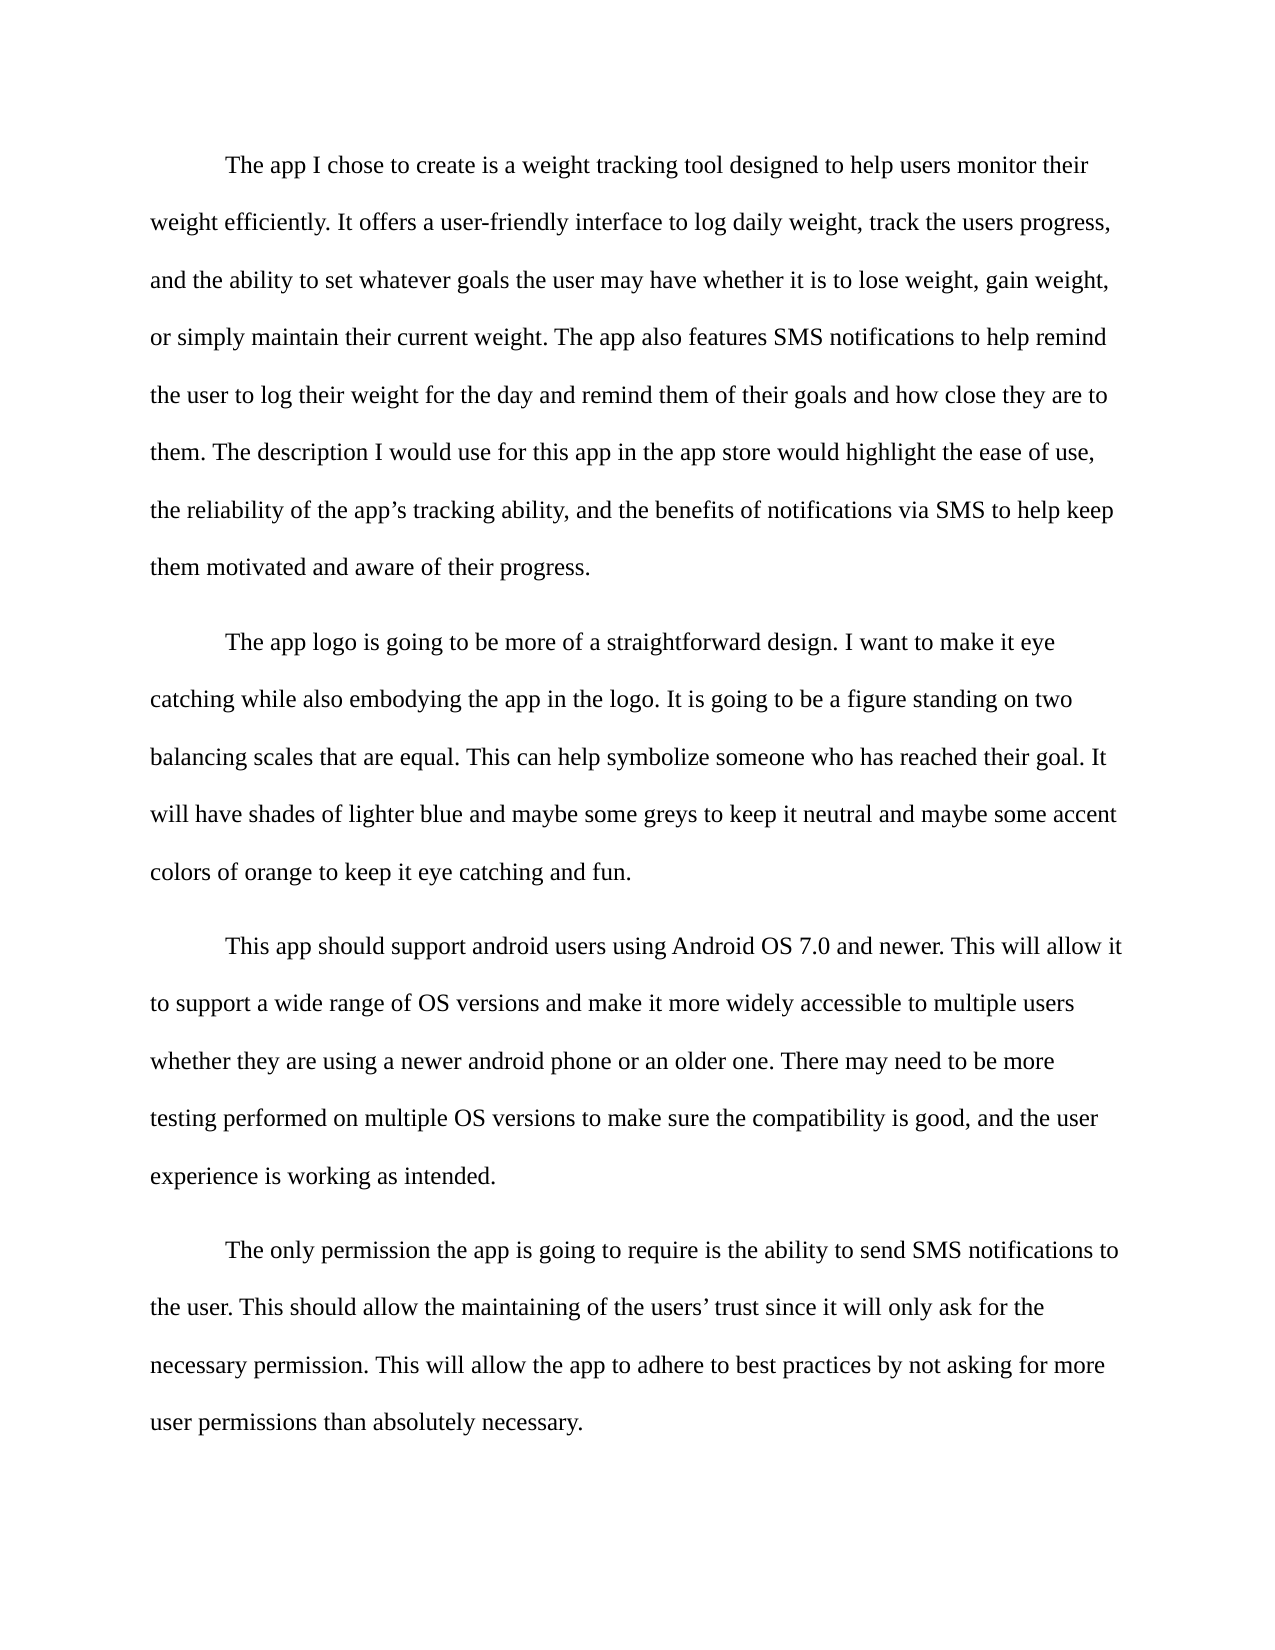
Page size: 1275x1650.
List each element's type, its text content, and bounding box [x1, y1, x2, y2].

text This app should support android users using Android OS 7.0 and newer. This will allow it to support a wide range of OS versions and make it more widely accessible to multiple users whether they are using a newer android phone or an older one. There may need to be more testing performed on multiple OS versions to make sure the compatibility is good, and the user experience is working as intended. [150, 931, 1125, 1189]
text The app logo is going to be more of a straightforward design. I want to make it eye catching while also embodying the app in the logo. It is going to be a figure standing on two balancing scales that are equal. This can help symbolize someone who has reached their goal. It will have shades of lighter blue and maybe some greys to keep it neutral and maybe some accent colors of orange to keep it eye catching and fun. [150, 627, 1125, 885]
text The only permission the app is going to require is the ability to send SMS notifications to the user. This should allow the maintaining of the users’ trust since it will only ask for the necessary permission. This will allow the app to adhere to best practices by not asking for more user permissions than absolutely necessary. [150, 1235, 1125, 1436]
text The app I chose to create is a weight tracking tool designed to help users monitor their weight efficiently. It offers a user-friendly interface to log daily weight, track the users progress, and the ability to set whatever goals the user may have whether it is to lose weight, gain weight, or simply maintain their current weight. The app also features SMS notifications to help remind the user to log their weight for the day and remind them of their goals and how close they are to them. The description I would use for this app in the app store would highlight the ease of use, the reliability of the app’s tracking ability, and the benefits of notifications via SMS to help keep them motivated and aware of their progress. [150, 150, 1125, 581]
